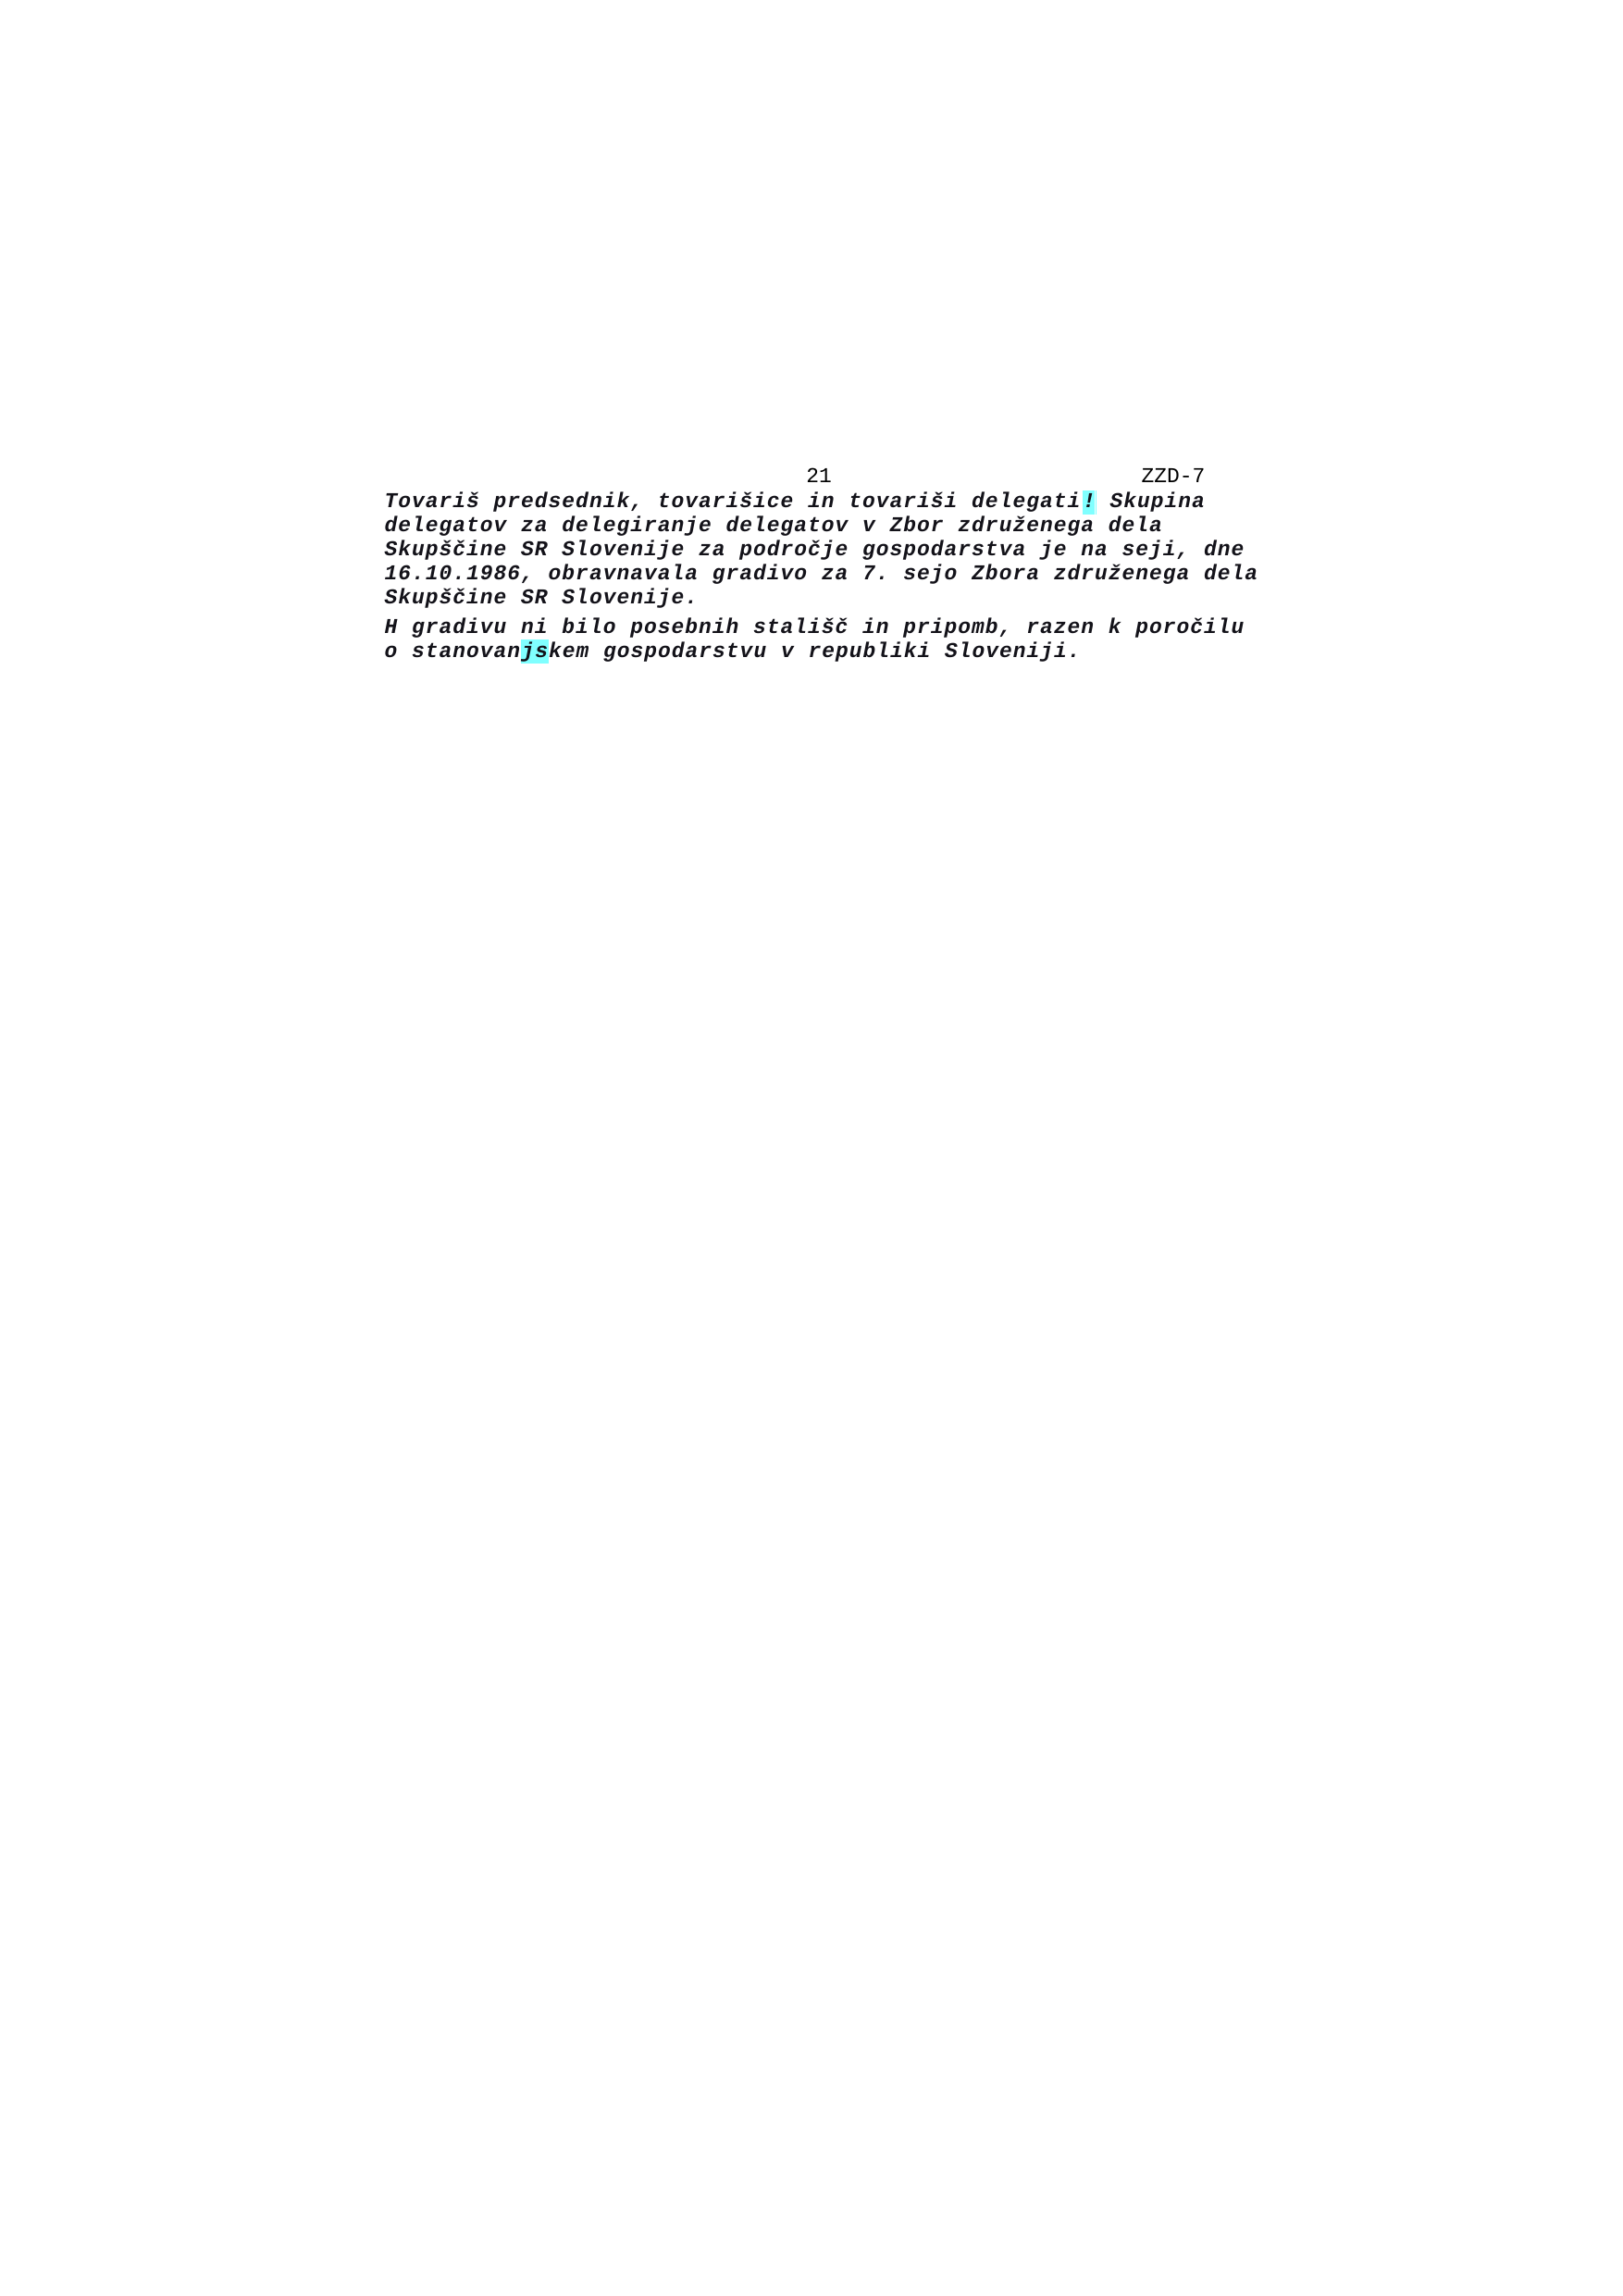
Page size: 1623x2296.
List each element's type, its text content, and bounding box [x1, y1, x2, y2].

text H gradivu ni bilo posebnih stališč in pripomb, razen k poročilu o stanovanjskem gospodarstvu v republiki Sloveniji. [384, 616, 1269, 664]
text Tovariš predsednik, tovarišice in tovariši delegati! Skupina delegatov za delegiranje delegatov v Zbor združenega dela Skupščine SR Slovenije za področje gospodarstva je na seji, dne 16.10.1986, obravnavala gradivo za 7. sejo Zbora združenega dela Skupščine SR Slovenije. [384, 490, 1269, 610]
